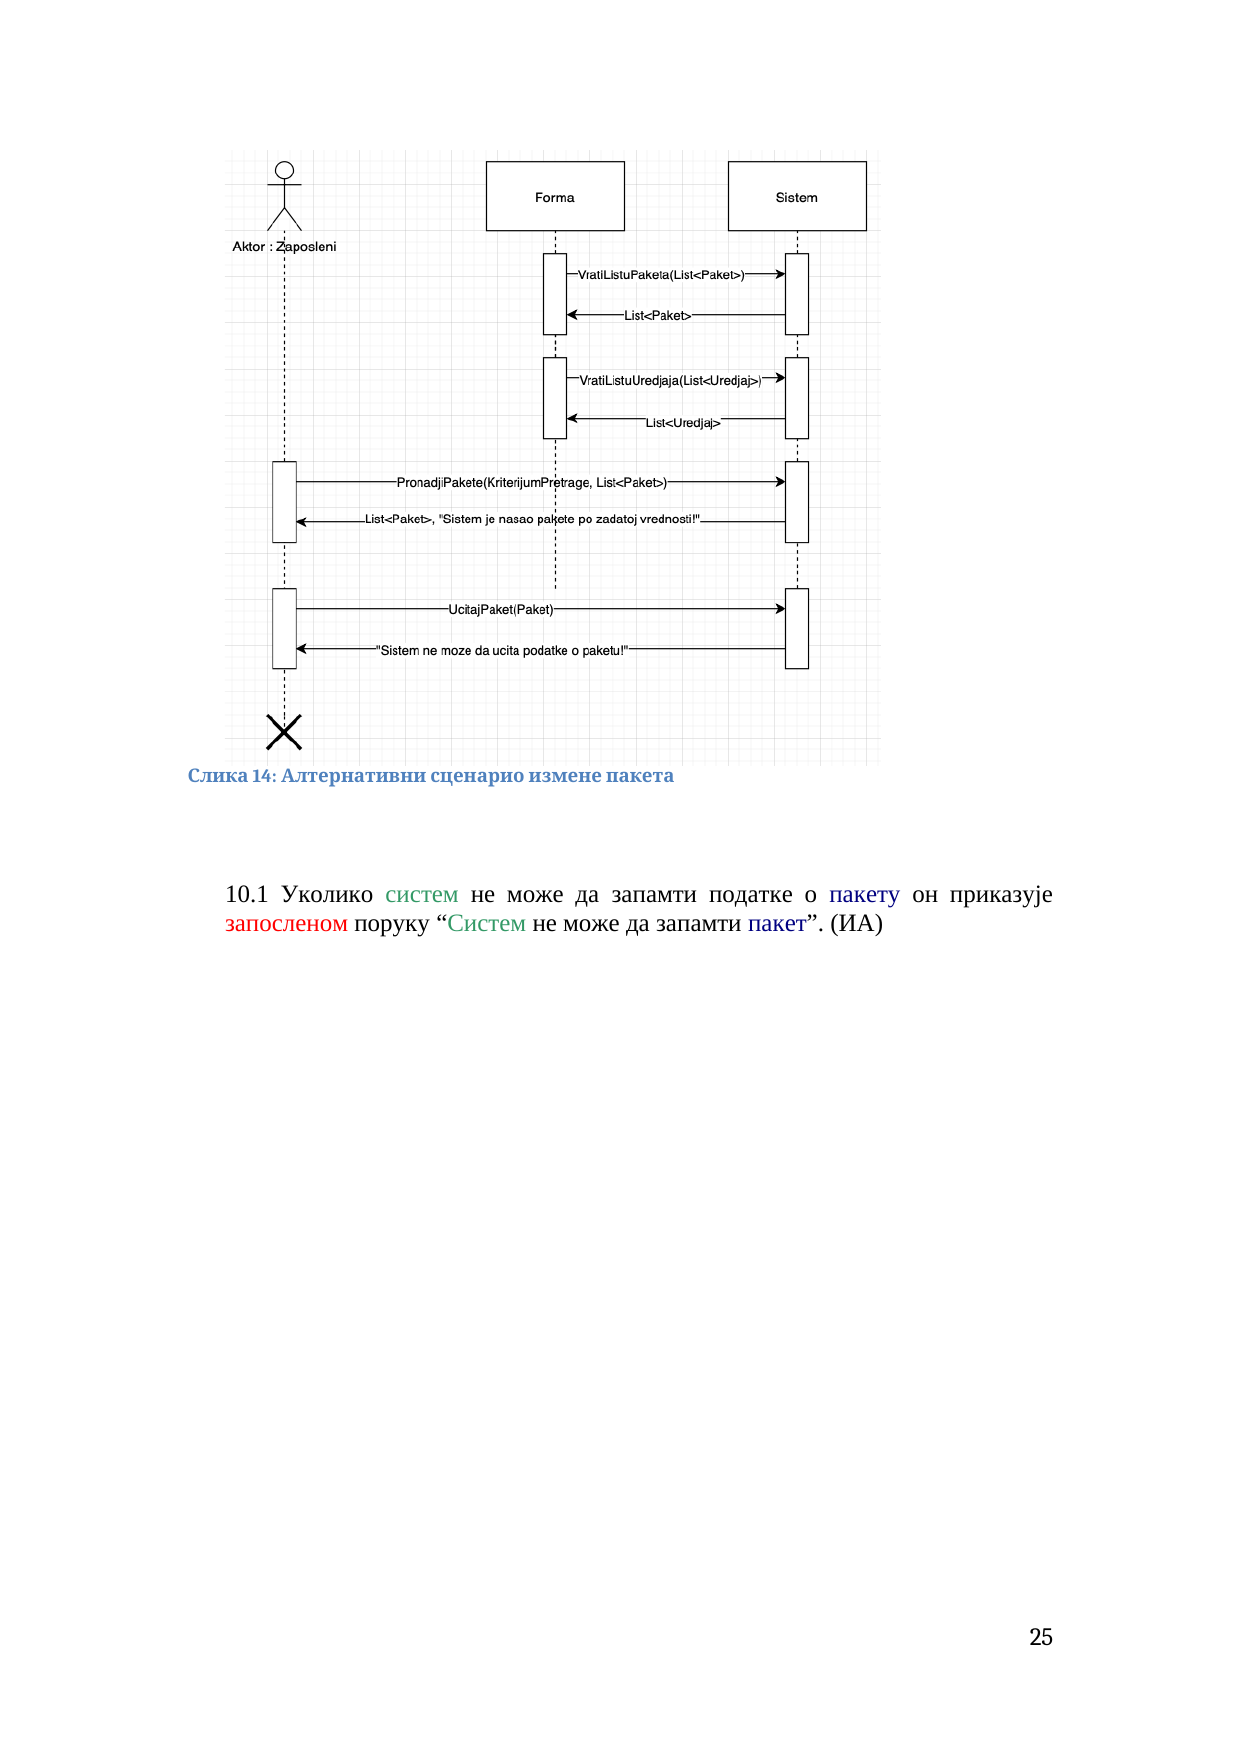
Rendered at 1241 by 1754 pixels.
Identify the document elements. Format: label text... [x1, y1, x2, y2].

text 10.1 Уколико систем не може да запамти податке о пакету он приказује запосленом поруку “Систем не може да запамти пакет”. (ИА) [225, 879, 1053, 937]
picture [224, 150, 881, 766]
